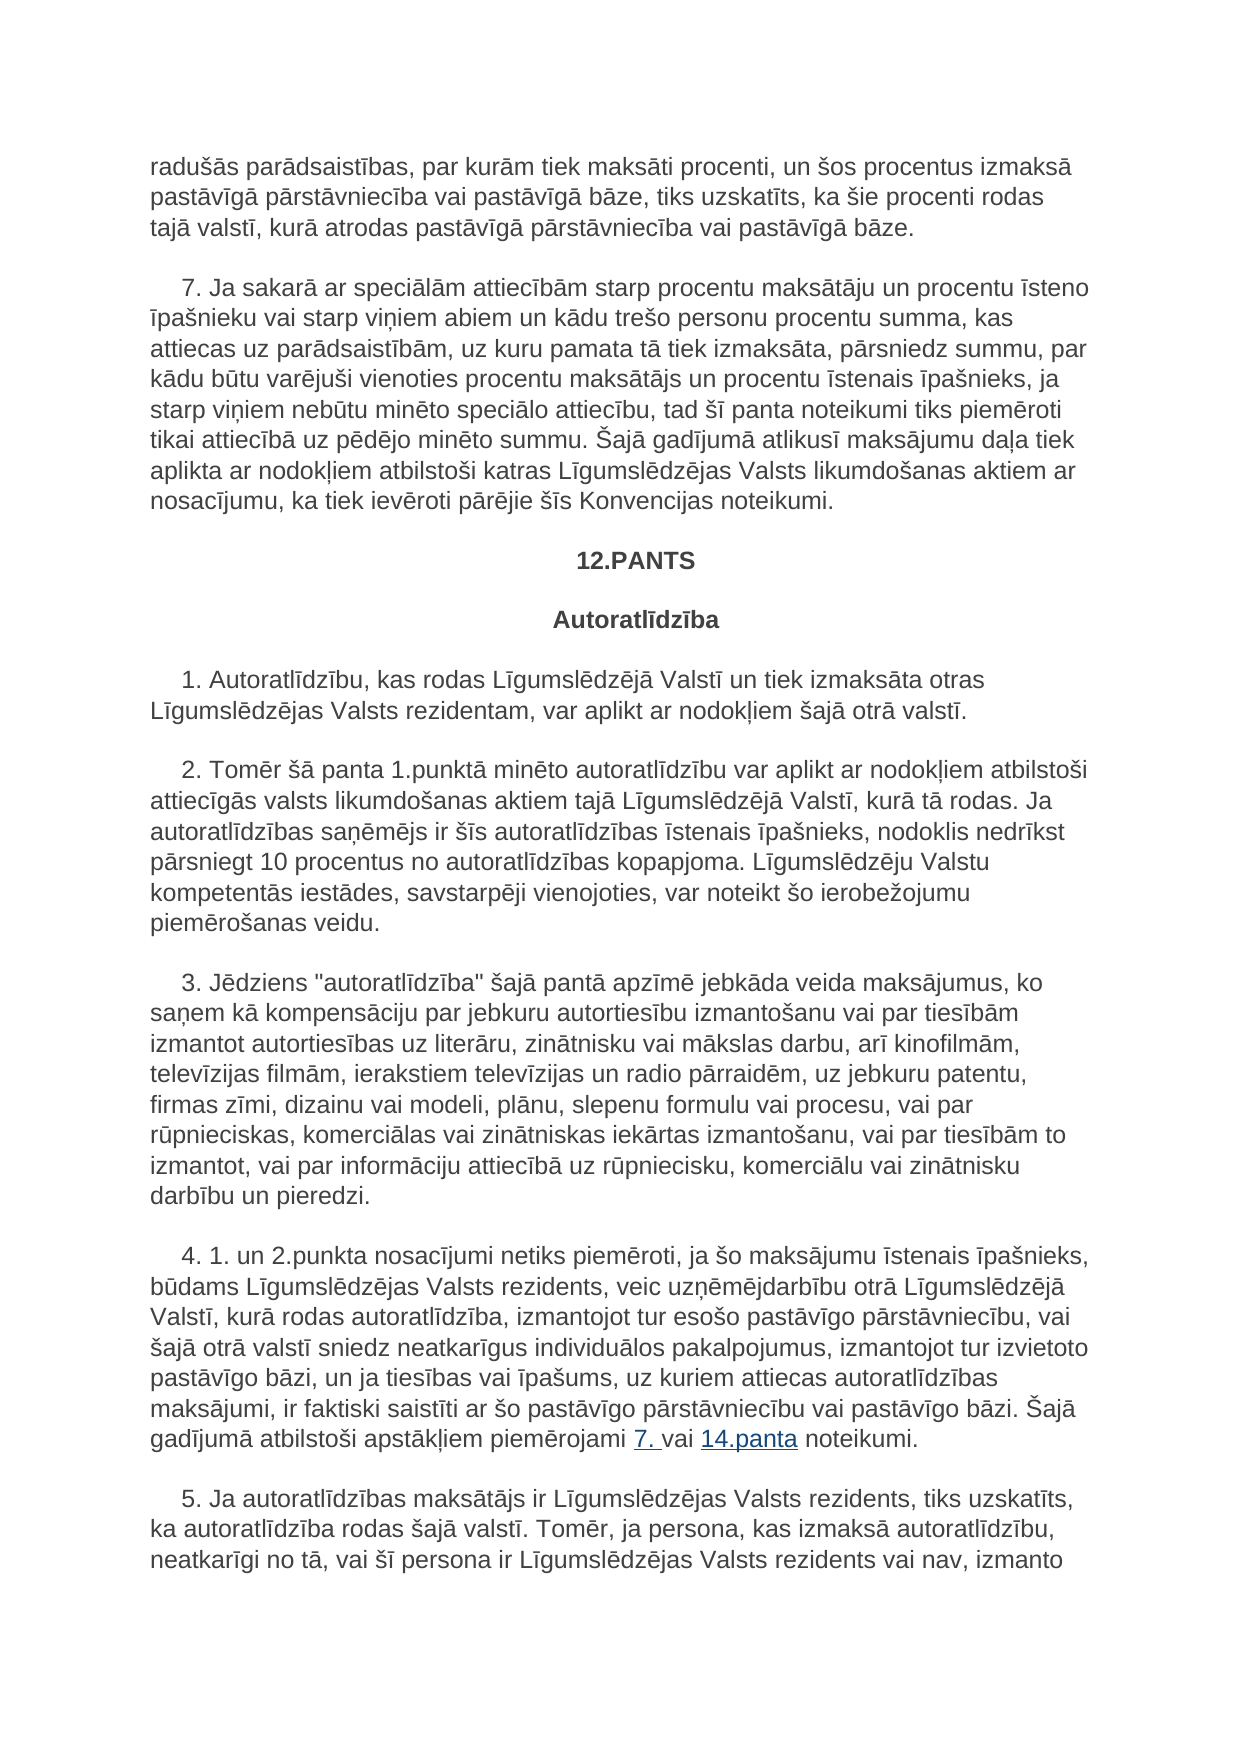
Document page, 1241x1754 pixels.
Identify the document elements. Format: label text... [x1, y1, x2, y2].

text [150, 1482, 1090, 1574]
text 3. Jēdziens "autoratlīdzība" šajā pantā apzīmē jebkāda veida maksājumus, ko saņem kā kompensāciju par jebkuru autortiesību izmantošanu vai par tiesībām izmantot autortiesības uz literāru, zinātnisku vai mākslas darbu, arī kinofilmām, televīzijas filmām, ierakstiem televīzijas un radio pārraidēm, uz jebkuru patentu, firmas zīmi, dizainu vai modeli, plānu, slepenu formulu vai procesu, vai par rūpnieciskas, komerciālas vai zinātniskas iekārtas izmantošanu, vai par tiesībām to izmantot, vai par informāciju attiecībā uz rūpniecisku, komerciālu vai zinātnisku darbību un pieredzi. [150, 966, 1090, 1210]
text Autoratlīdzība [150, 604, 1090, 634]
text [150, 150, 1090, 242]
text 4. 1. un 2.punkta nosacījumi netiks piemēroti, ja šo maksājumu īstenais īpašnieks, būdams Līgumslēdzējas Valsts rezidents, veic uzņēmējdarbību otrā Līgumslēdzējā Valstī, kurā rodas autoratlīdzība, izmantojot tur esošo pastāvīgo pārstāvniecību, vai šajā otrā valstī sniedz neatkarīgus individuālos pakalpojumus, izmantojot tur izvietoto pastāvīgo bāzi, un ja tiesības vai īpašums, uz kuriem attiecas autoratlīdzības maksājumi, ir faktiski saistīti ar šo pastāvīgo pārstāvniecību vai pastāvīgo bāzi. Šajā gadījumā atbilstoši apstākļiem piemērojami 7. vai 14.panta noteikumi. [150, 1239, 1090, 1453]
text 7. Ja sakarā ar speciālām attiecībām starp procentu maksātāju un procentu īsteno īpašnieku vai starp viņiem abiem un kādu trešo personu procentu summa, kas attiecas uz parādsaistībām, uz kuru pamata tā tiek izmaksāta, pārsniedz summu, par kādu būtu varējuši vienoties procentu maksātājs un procentu īstenais īpašnieks, ja starp viņiem nebūtu minēto speciālo attiecību, tad šī panta noteikumi tiks piemēroti tikai attiecībā uz pēdējo minēto summu. Šajā gadījumā atlikusī maksājumu daļa tiek aplikta ar nodokļiem atbilstoši katras Līgumslēdzējas Valsts likumdošanas aktiem ar nosacījumu, ka tiek ievēroti pārējie šīs Konvencijas noteikumi. [150, 271, 1090, 515]
text 2. Tomēr šā panta 1.punktā minēto autoratlīdzību var aplikt ar nodokļiem atbilstoši attiecīgās valsts likumdošanas aktiem tajā Līgumslēdzējā Valstī, kurā tā rodas. Ja autoratlīdzības saņēmējs ir šīs autoratlīdzības īstenais īpašnieks, nodoklis nedrīkst pārsniegt 10 procentus no autoratlīdzības kopapjoma. Līgumslēdzēju Valstu kompetentās iestādes, savstarpēji vienojoties, var noteikt šo ierobežojumu piemērošanas veidu. [150, 754, 1090, 937]
text 12.PANTS [150, 544, 1090, 574]
text 1. Autoratlīdzību, kas rodas Līgumslēdzējā Valstī un tiek izmaksāta otras Līgumslēdzējas Valsts rezidentam, var aplikt ar nodokļiem šajā otrā valstī. [150, 663, 1090, 724]
